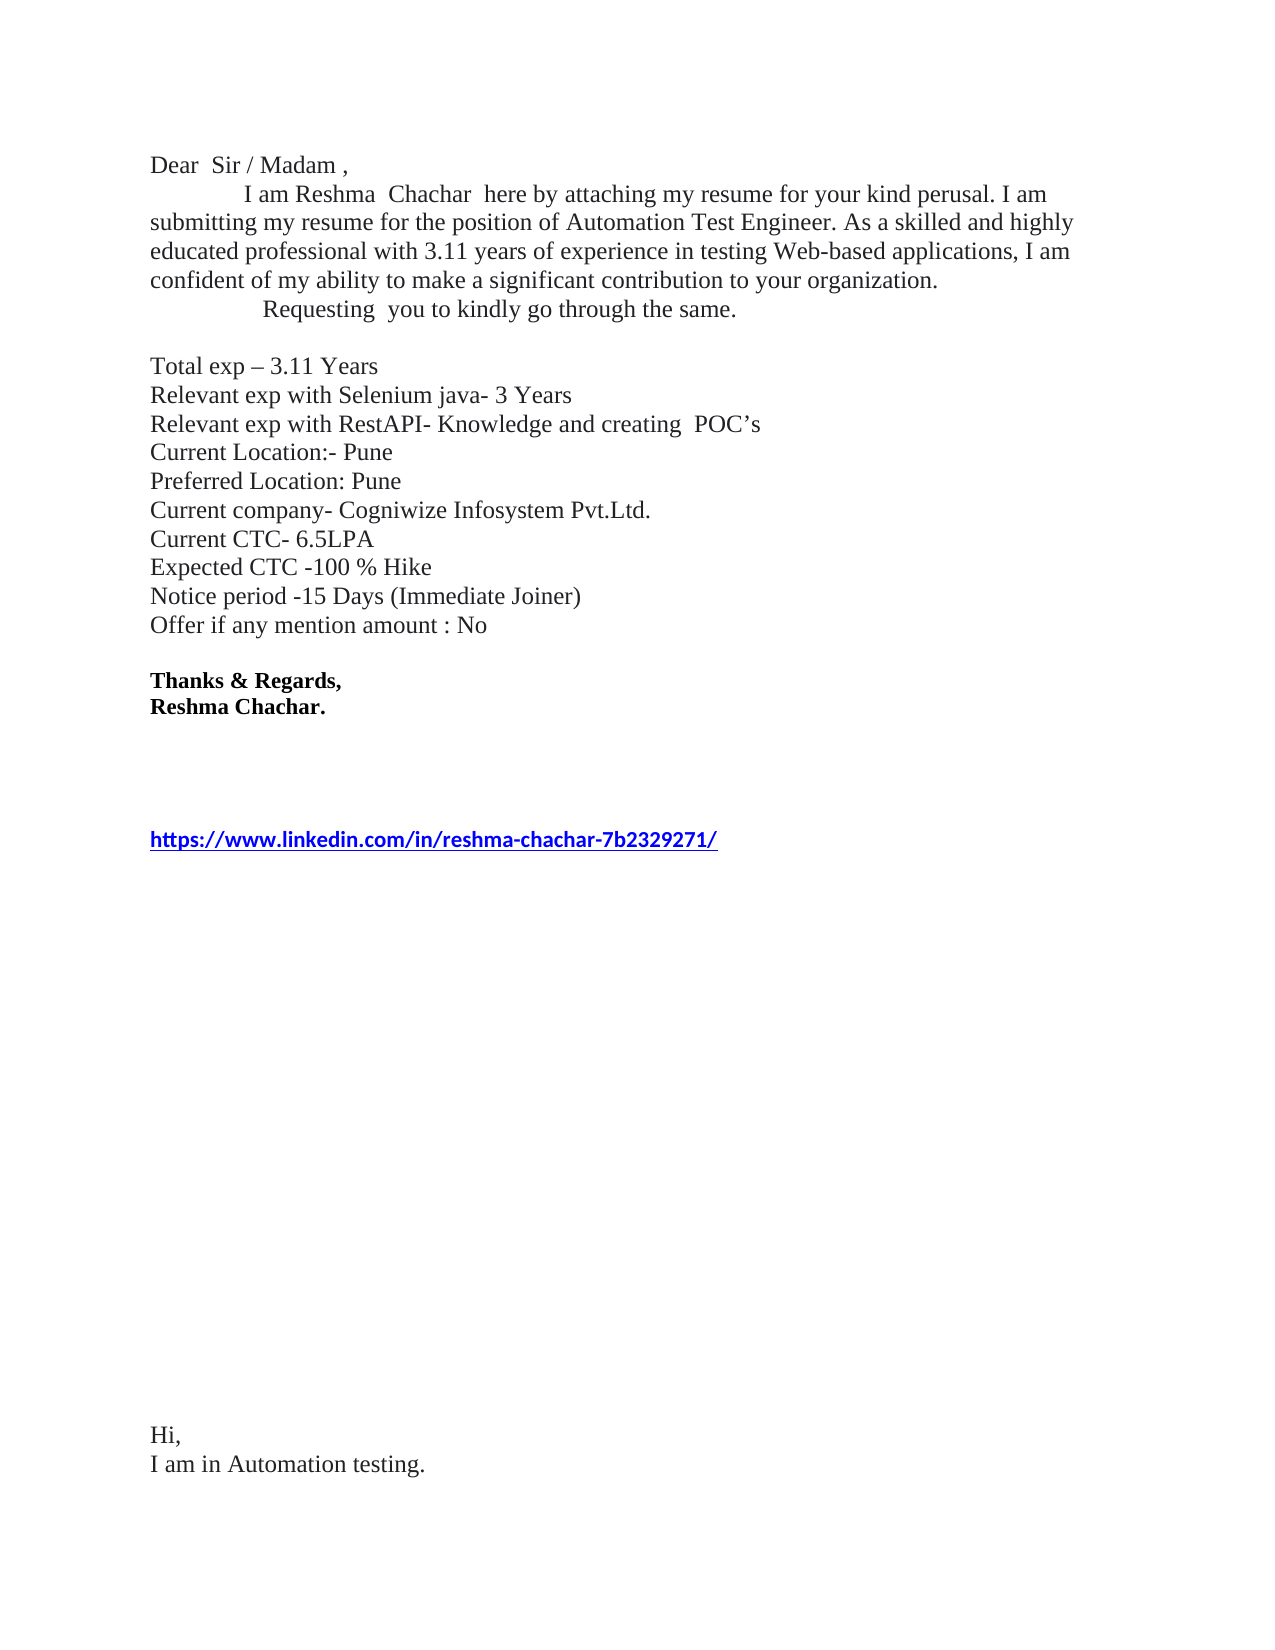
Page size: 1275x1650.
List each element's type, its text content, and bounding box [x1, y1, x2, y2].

text Requesting you to kindly go through the same. [150, 294, 1125, 322]
text Current Location:- Pune [150, 437, 1125, 466]
text Total exp – 3.11 Years Relevant exp with Selenium java- 3 Years Relevant exp with RestAPI- Knowledge and creating POC’s [150, 351, 1125, 437]
text https://www.linkedin.com/in/reshma-chachar-7b2329271/ [150, 826, 1125, 853]
text Thanks & Regards, [150, 667, 1125, 693]
text I am Reshma Chachar here by attaching my resume for your kind perusal. I am submitting my resume for the position of Automation Test Engineer. As a skilled and highly educated professional with 3.11 years of experience in testing Web-based applications, I am confident of my ability to make a significant contribution to your organization. [150, 179, 1125, 294]
text Reshma Chachar. [150, 693, 1125, 719]
text Dear Sir / Madam , [150, 150, 1125, 179]
text Current company- Cogniwize Infosystem Pvt.Ltd. Current CTC- 6.5LPA Expected CTC -100 % Hike Notice period -15 Days (Immediate Joiner) [150, 495, 1125, 610]
text Preferred Location: Pune [150, 466, 1125, 495]
text Offer if any mention amount : No [150, 610, 1125, 667]
